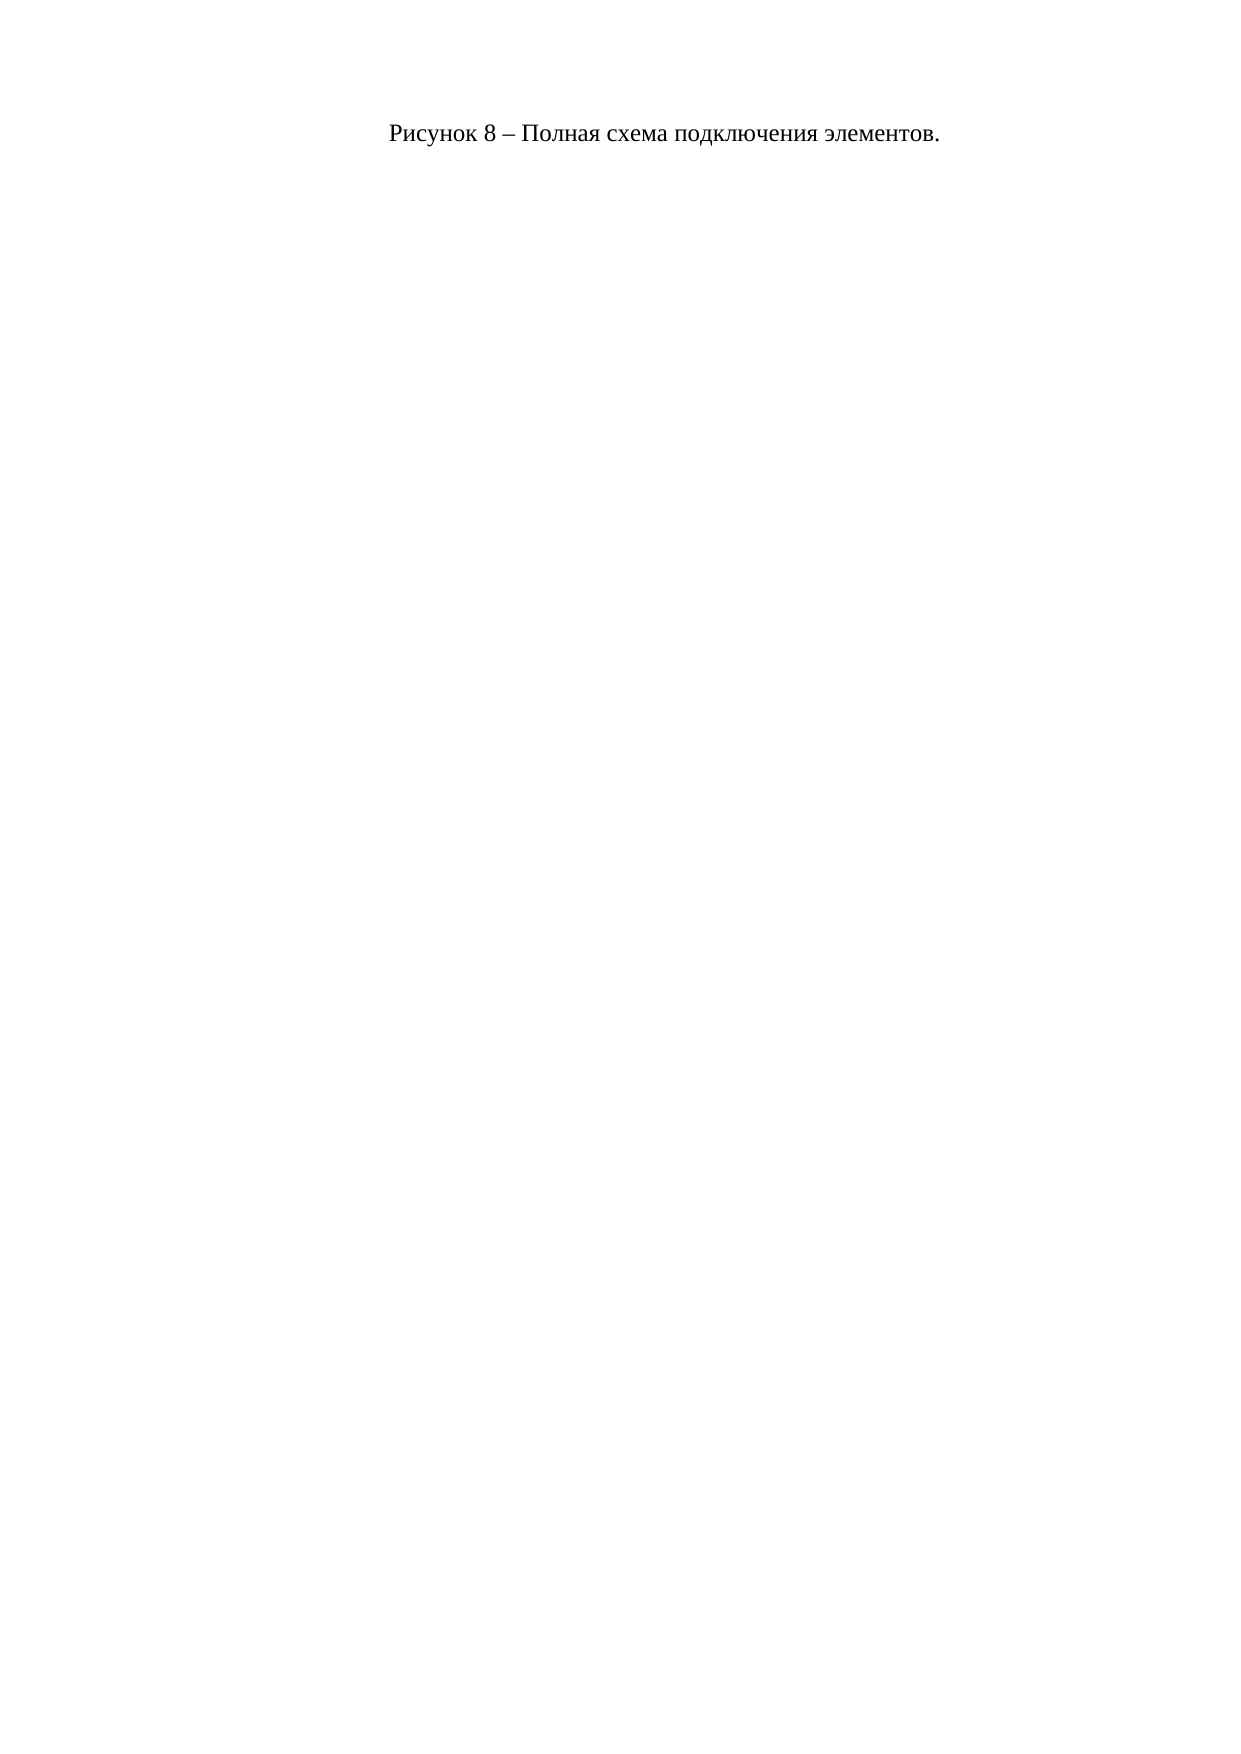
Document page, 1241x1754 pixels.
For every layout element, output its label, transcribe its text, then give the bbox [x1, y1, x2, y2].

text Рисунок 8 – Полная схема подключения элементов. [177, 118, 1152, 147]
